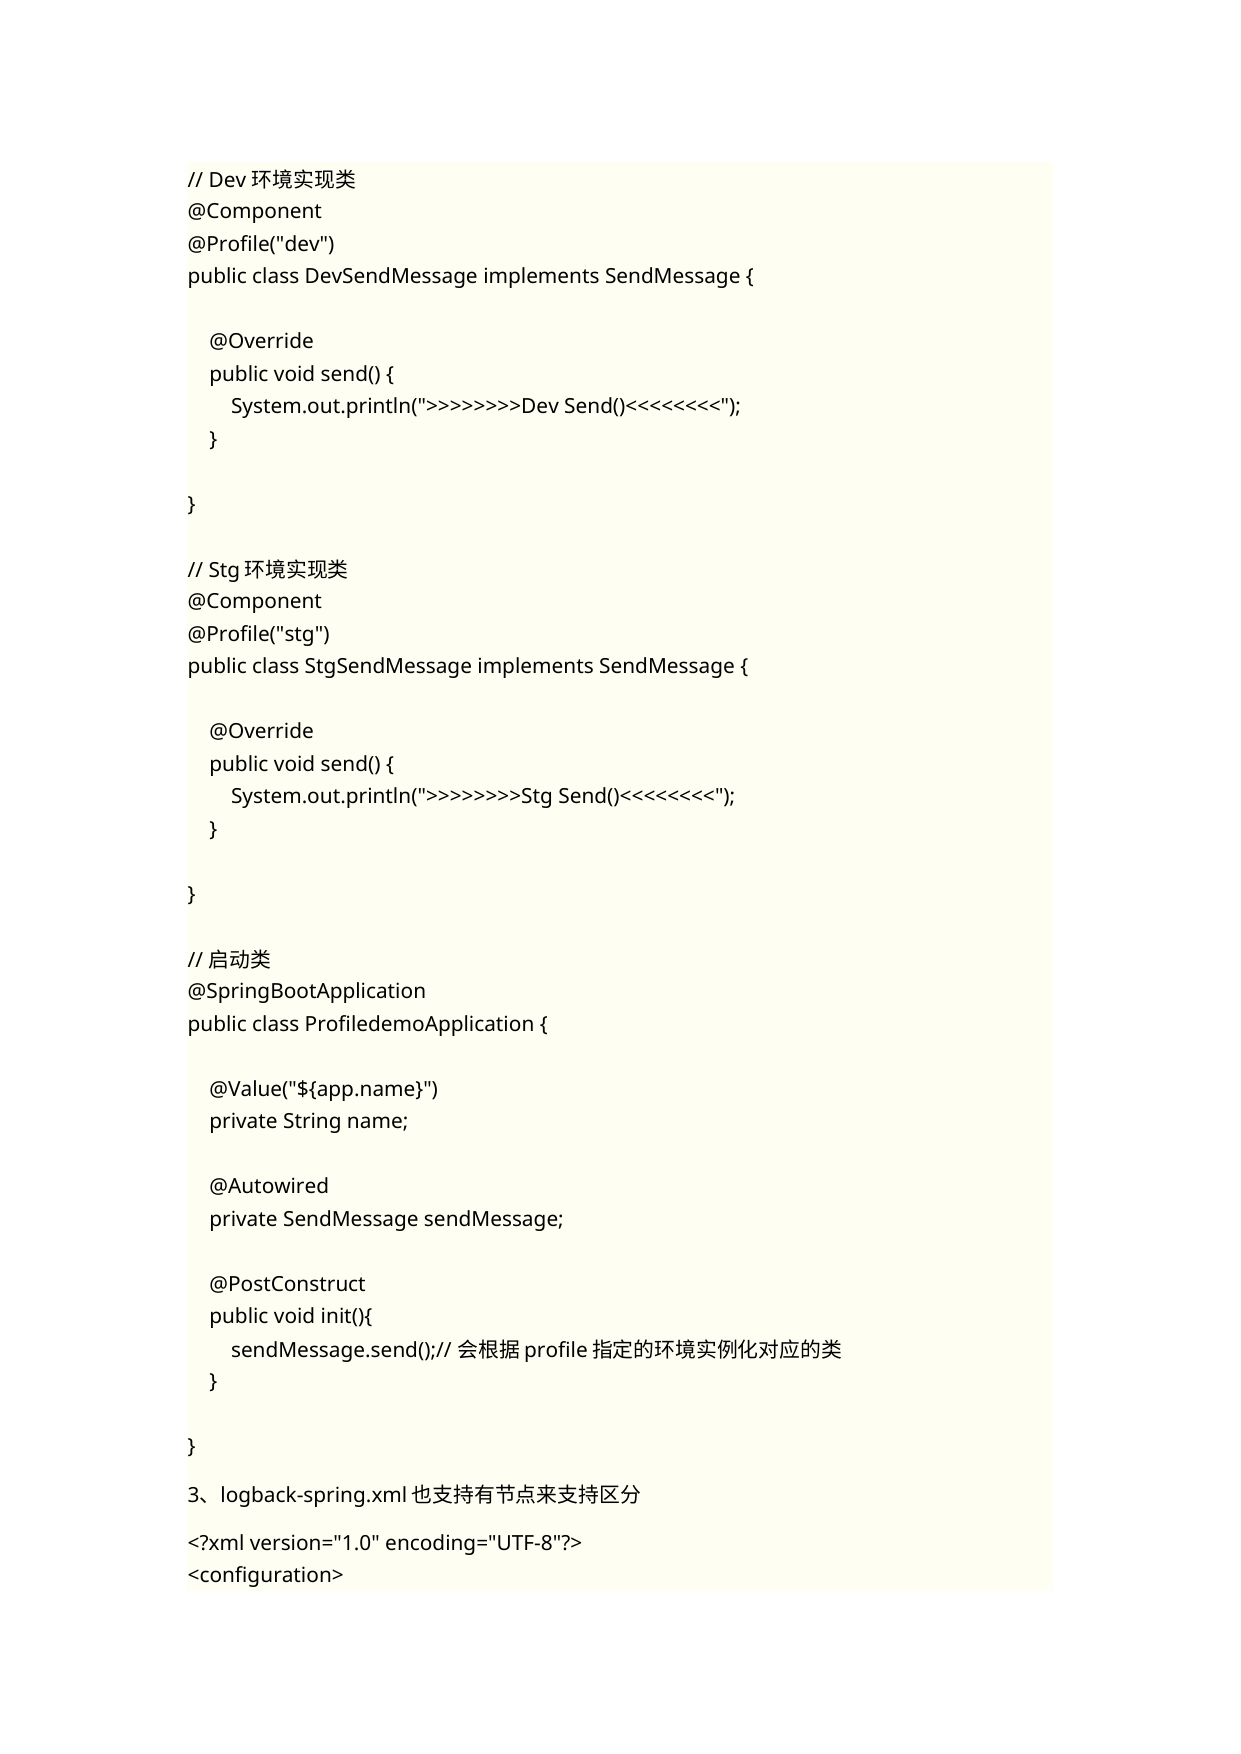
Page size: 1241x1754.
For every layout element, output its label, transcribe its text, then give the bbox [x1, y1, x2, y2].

text @Component [187, 194, 1053, 227]
text public void init(){ [187, 1299, 1053, 1332]
text } [187, 1429, 1053, 1462]
text // Stg环境实现类 [187, 552, 1053, 584]
text @Override [187, 324, 1053, 357]
text private SendMessage sendMessage; [187, 1202, 1053, 1234]
text private String name; [187, 1104, 1053, 1137]
text System.out.println(">>>>>>>>Dev Send()<<<<<<<<"); [187, 389, 1053, 422]
text // 启动类 [187, 942, 1053, 974]
text <configuration> [187, 1558, 1053, 1591]
text @Profile("dev") [187, 227, 1053, 259]
text @Component [187, 584, 1053, 617]
text @Value("${app.name}") [187, 1072, 1053, 1104]
text } [187, 812, 1053, 844]
text System.out.println(">>>>>>>>Stg Send()<<<<<<<<"); [187, 779, 1053, 812]
text @Override [187, 714, 1053, 747]
text public class DevSendMessage implements SendMessage { [187, 259, 1053, 292]
text // Dev 环境实现类 [187, 162, 1053, 194]
text public void send() { [187, 747, 1053, 779]
text @Profile("stg") [187, 617, 1053, 649]
text @PostConstruct [187, 1267, 1053, 1299]
text 3、logback-spring.xml也支持有节点来支持区分 [187, 1478, 1053, 1510]
text } [187, 877, 1053, 909]
text public void send() { [187, 357, 1053, 389]
text public class ProfiledemoApplication { [187, 1007, 1053, 1039]
text sendMessage.send();// 会根据profile指定的环境实例化对应的类 [187, 1332, 1053, 1364]
text } [187, 1364, 1053, 1397]
text } [187, 487, 1053, 519]
text } [187, 422, 1053, 454]
text <?xml version="1.0" encoding="UTF-8"?> [187, 1526, 1053, 1558]
text @Autowired [187, 1169, 1053, 1202]
text @SpringBootApplication [187, 974, 1053, 1007]
text public class StgSendMessage implements SendMessage { [187, 649, 1053, 682]
